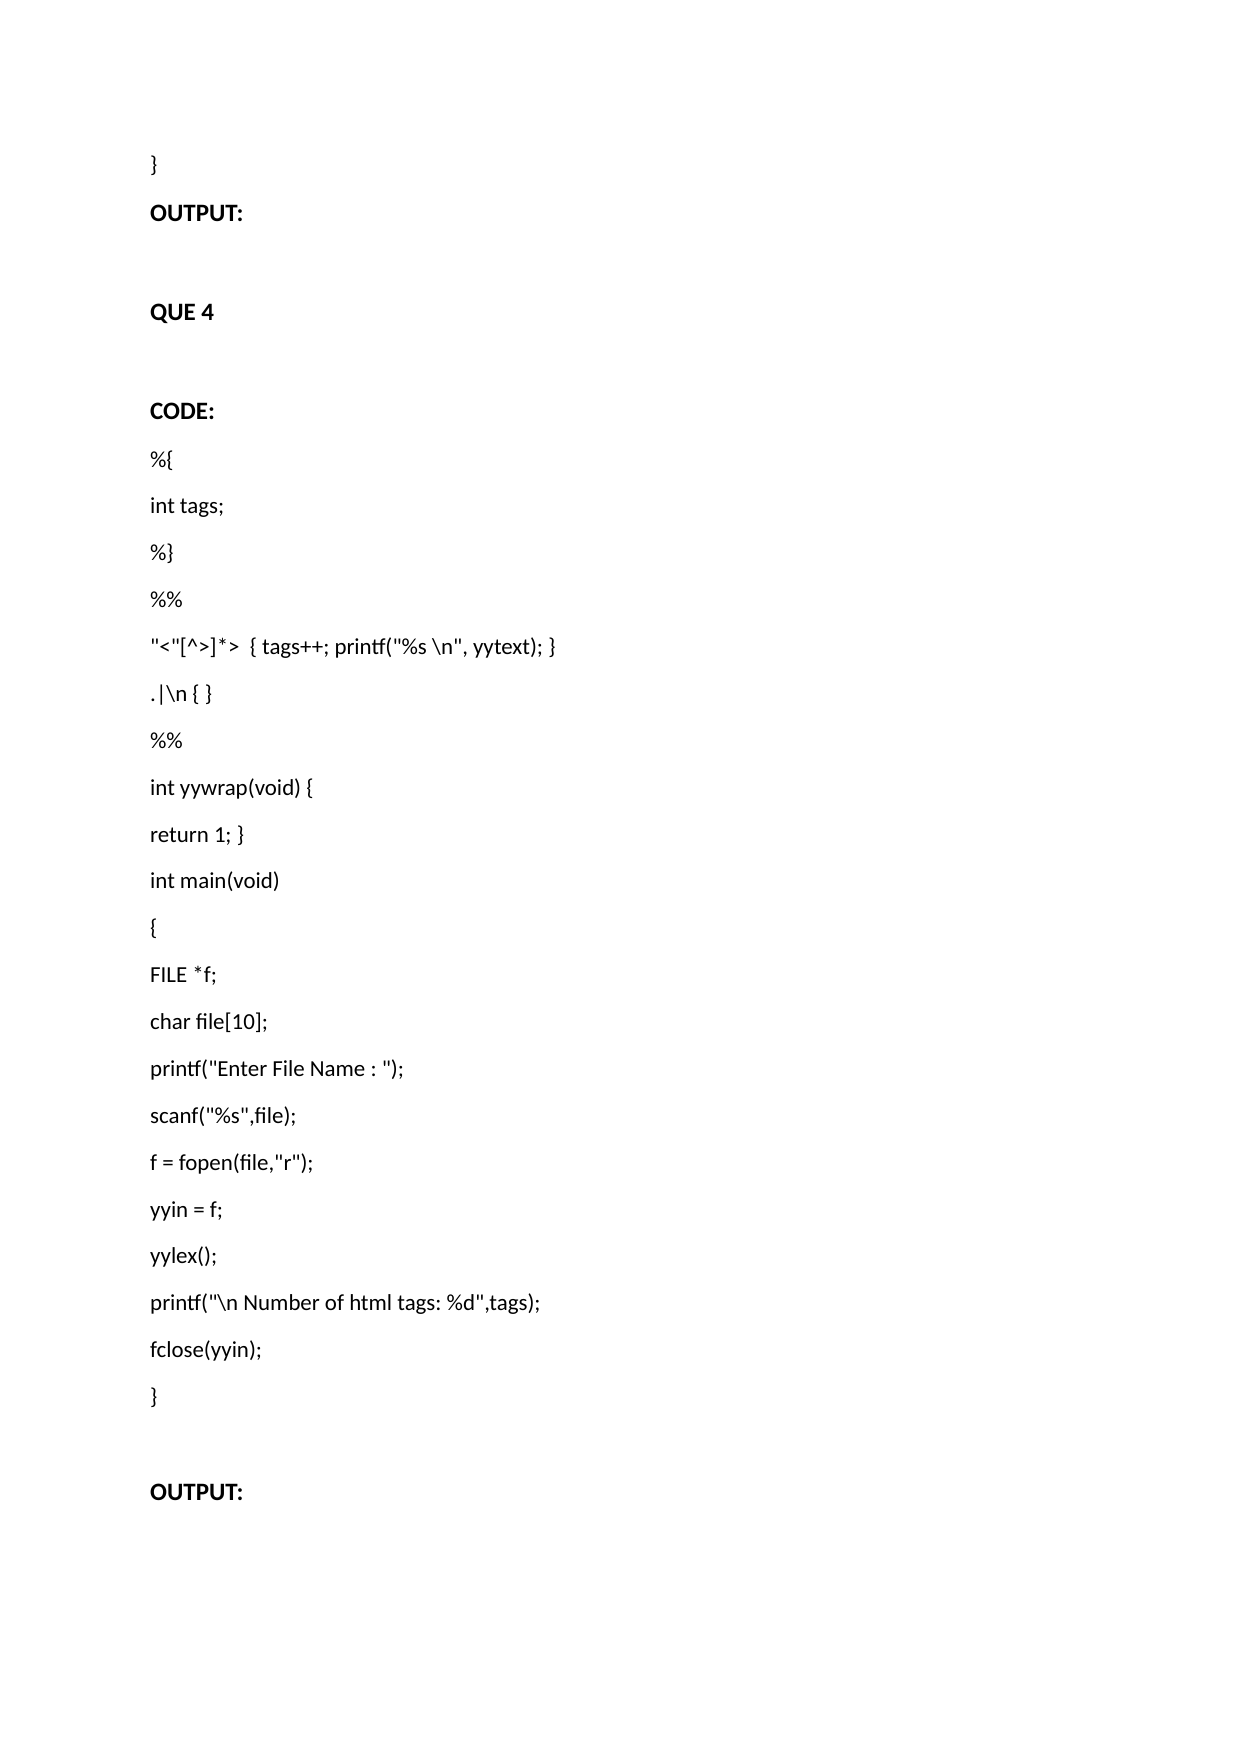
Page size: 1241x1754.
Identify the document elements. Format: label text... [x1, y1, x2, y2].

text yylex(); [150, 1242, 1090, 1270]
text return 1; } [150, 820, 1090, 848]
text yyin = f; [150, 1195, 1090, 1223]
text OUTPUT: [150, 1476, 1090, 1507]
text fclose(yyin); [150, 1335, 1090, 1363]
text CODE: [150, 395, 1090, 426]
text %% [150, 585, 1090, 613]
text FILE *f; [150, 960, 1090, 988]
text %% [150, 726, 1090, 754]
text } [150, 1382, 1090, 1410]
text QUE 4 [150, 296, 1090, 327]
text } [150, 150, 1090, 178]
text %{ [150, 445, 1090, 473]
text char file[10]; [150, 1007, 1090, 1035]
text f = fopen(file,"r"); [150, 1148, 1090, 1176]
text OUTPUT: [150, 197, 1090, 227]
text int tags; [150, 492, 1090, 520]
text scanf("%s",file); [150, 1101, 1090, 1129]
text int main(void) [150, 867, 1090, 895]
text printf("\n Number of html tags: %d",tags); [150, 1288, 1090, 1317]
text { [150, 913, 1090, 942]
text "<"[^>]*> { tags++; printf("%s \n", yytext); } [150, 632, 1090, 660]
text printf("Enter File Name : "); [150, 1054, 1090, 1082]
text .|\n { } [150, 679, 1090, 707]
text int yywrap(void) { [150, 773, 1090, 801]
text %} [150, 538, 1090, 567]
